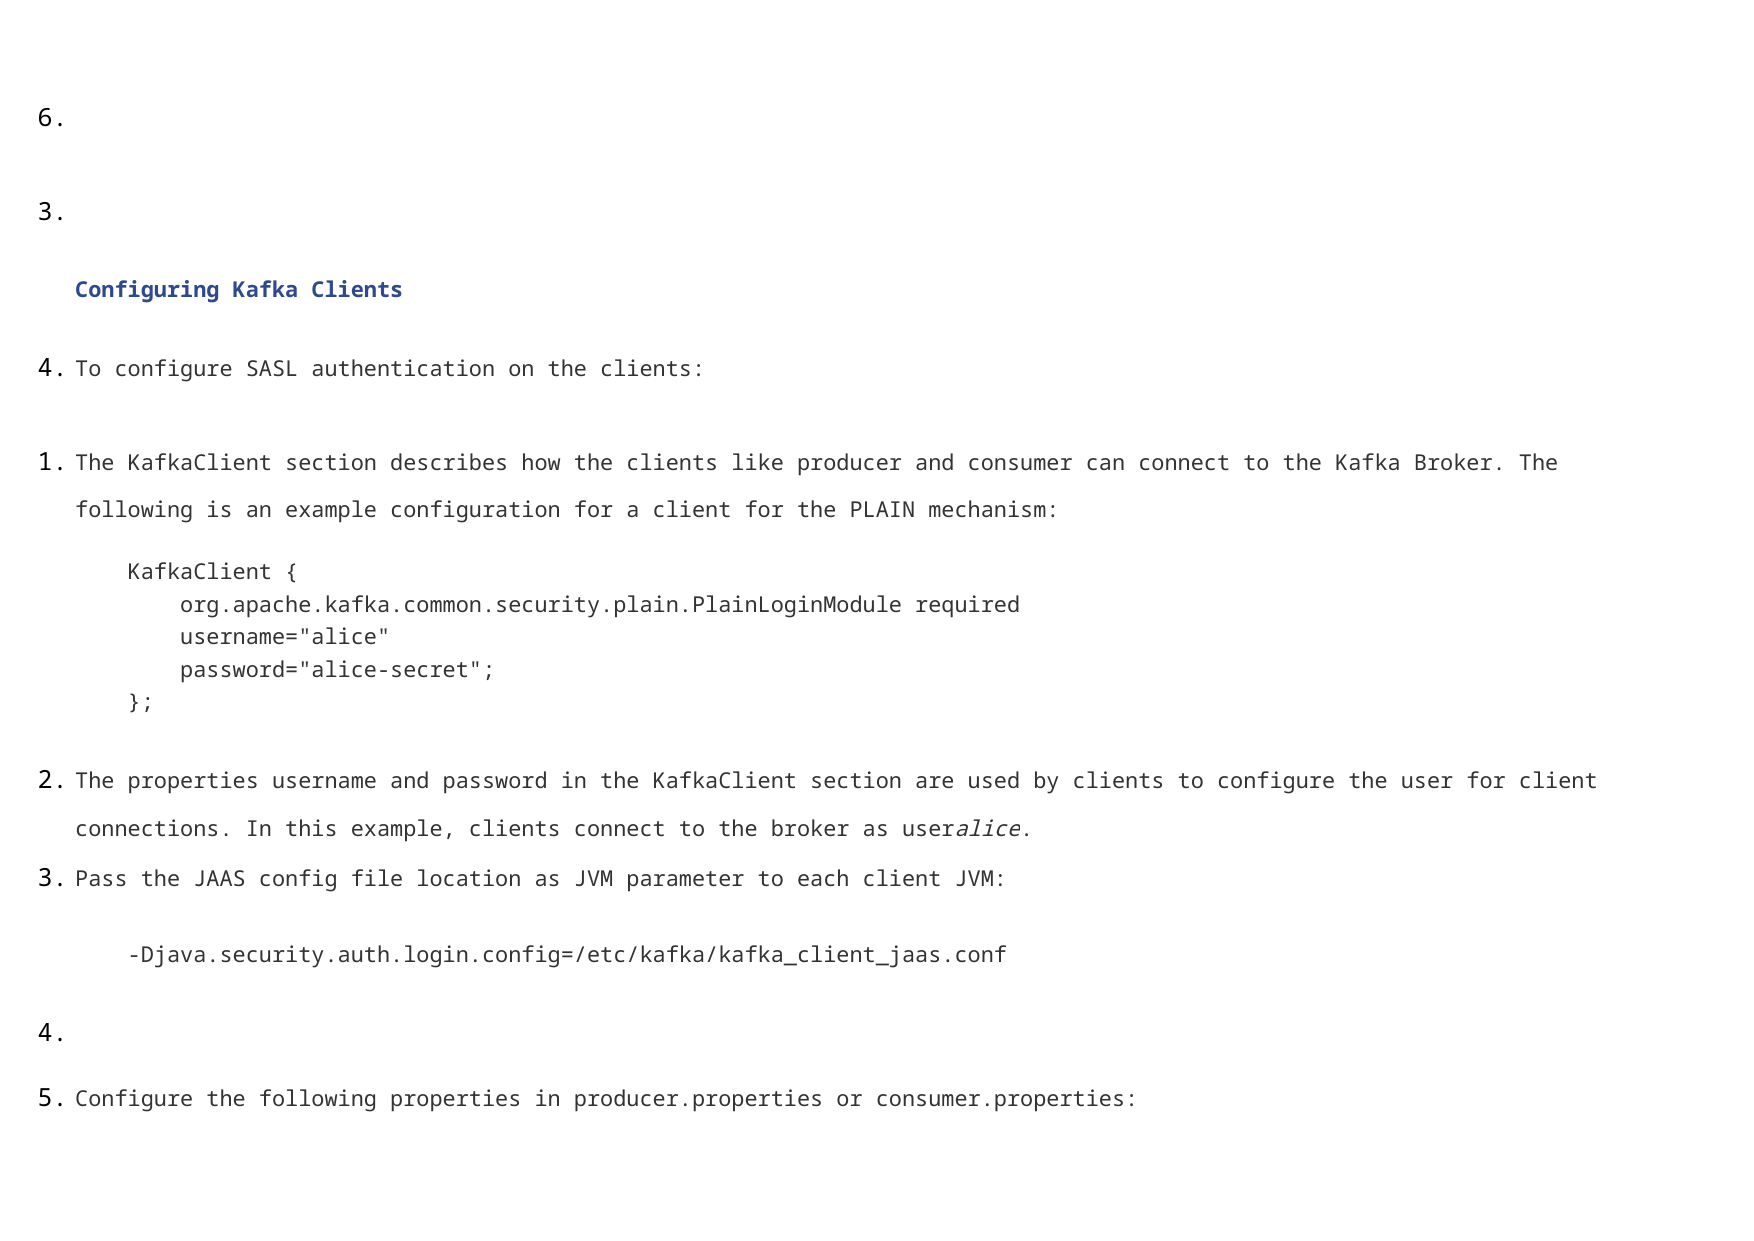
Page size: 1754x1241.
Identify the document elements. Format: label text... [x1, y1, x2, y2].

text password="alice-secret"; [75, 652, 1679, 685]
list To configure SASL authentication on the clients: [37, 334, 1679, 399]
text KafkaClient { [75, 555, 1679, 587]
text username="alice" [75, 620, 1679, 652]
text -Djava.security.auth.login.config=/etc/kafka/kafka_client_jaas.conf [75, 938, 1679, 971]
list Configure the following properties in producer.properties or consumer.properties: [37, 1065, 1679, 1130]
subtitle Configuring Kafka Clients [75, 272, 1679, 305]
text org.apache.kafka.common.security.plain.PlainLoginModule required [75, 587, 1679, 620]
list The KafkaClient section describes how the clients like producer and consumer can connect to the Kafka Broker. The following is an example configuration for a client for the PLAIN mechanism: [37, 428, 1679, 526]
text }; [75, 685, 1679, 717]
list The properties username and password in the KafkaClient section are used by clients to configure the user for client connections. In this example, clients connect to the broker as useralice. [37, 746, 1679, 844]
list Pass the JAAS config file location as JVM parameter to each client JVM: [37, 844, 1679, 909]
